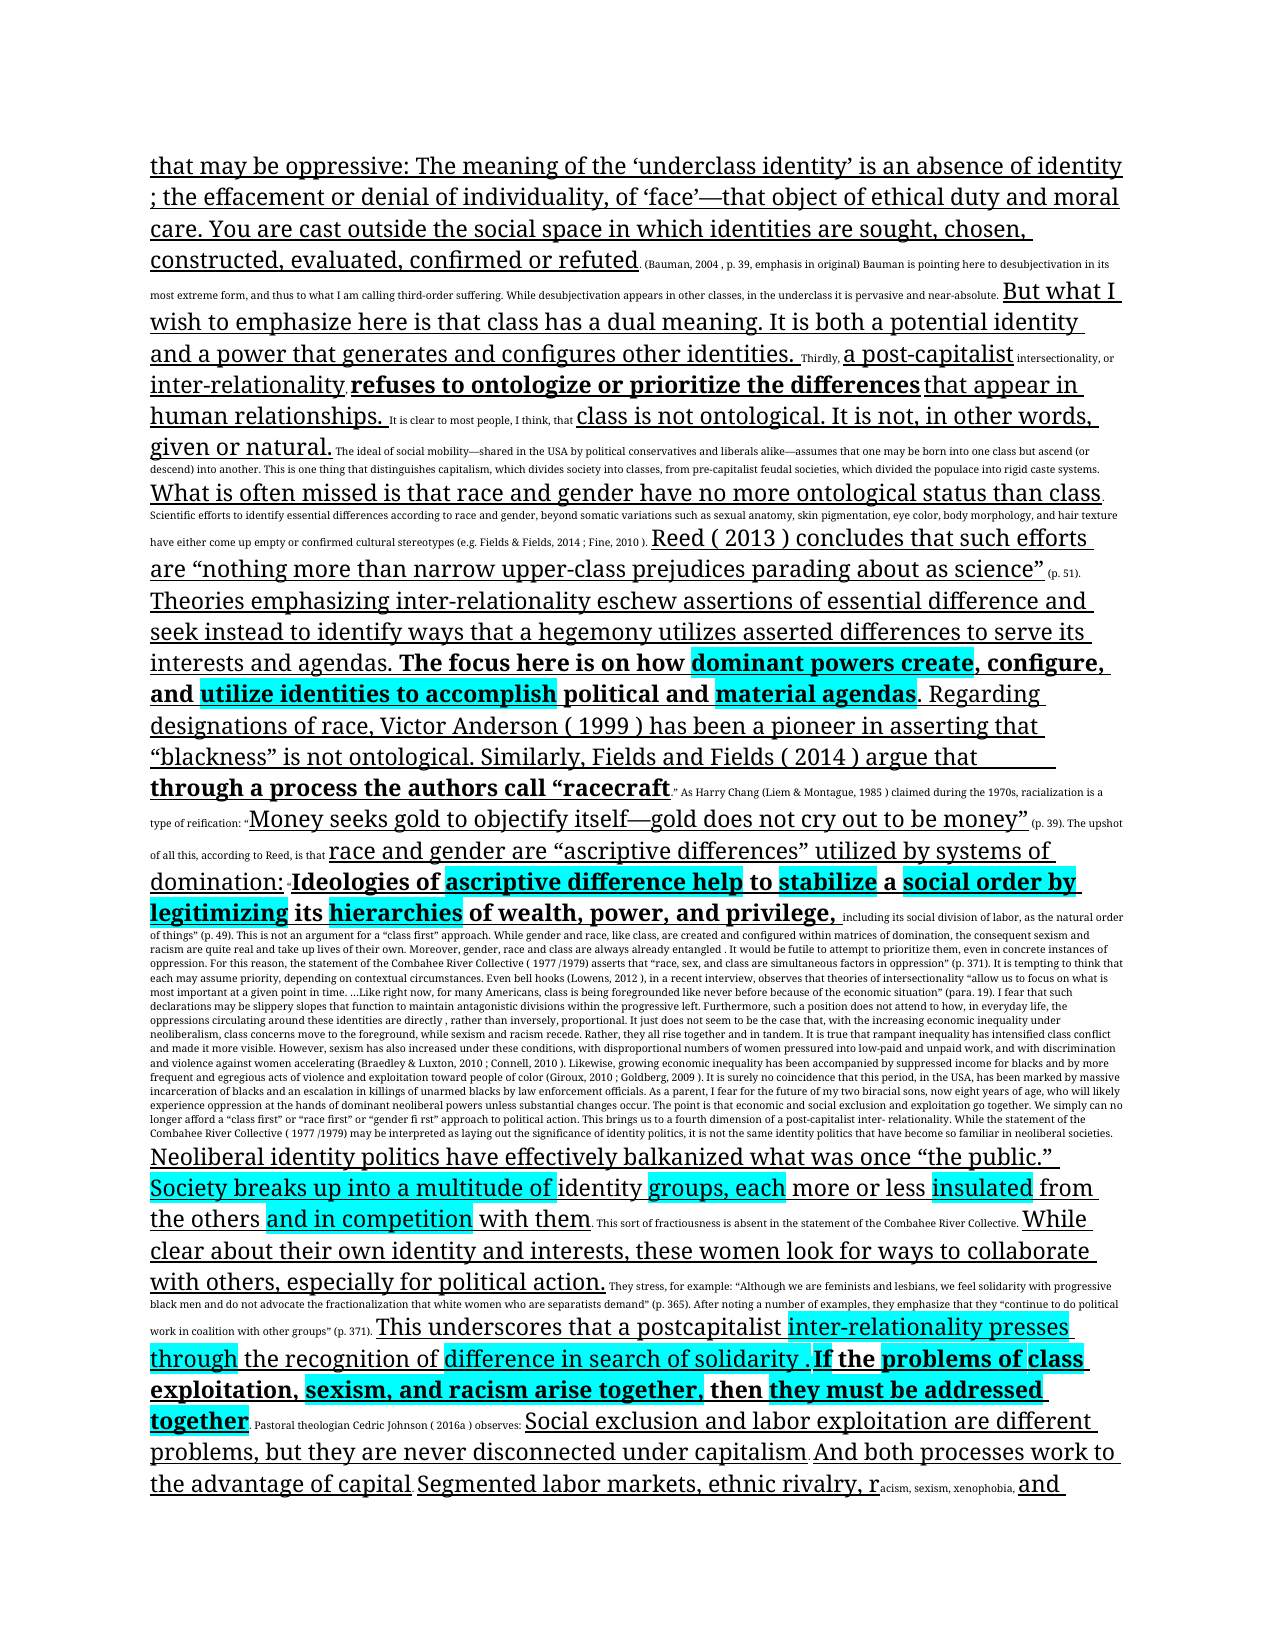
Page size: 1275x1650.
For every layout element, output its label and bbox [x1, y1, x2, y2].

text [150, 150, 1125, 1499]
